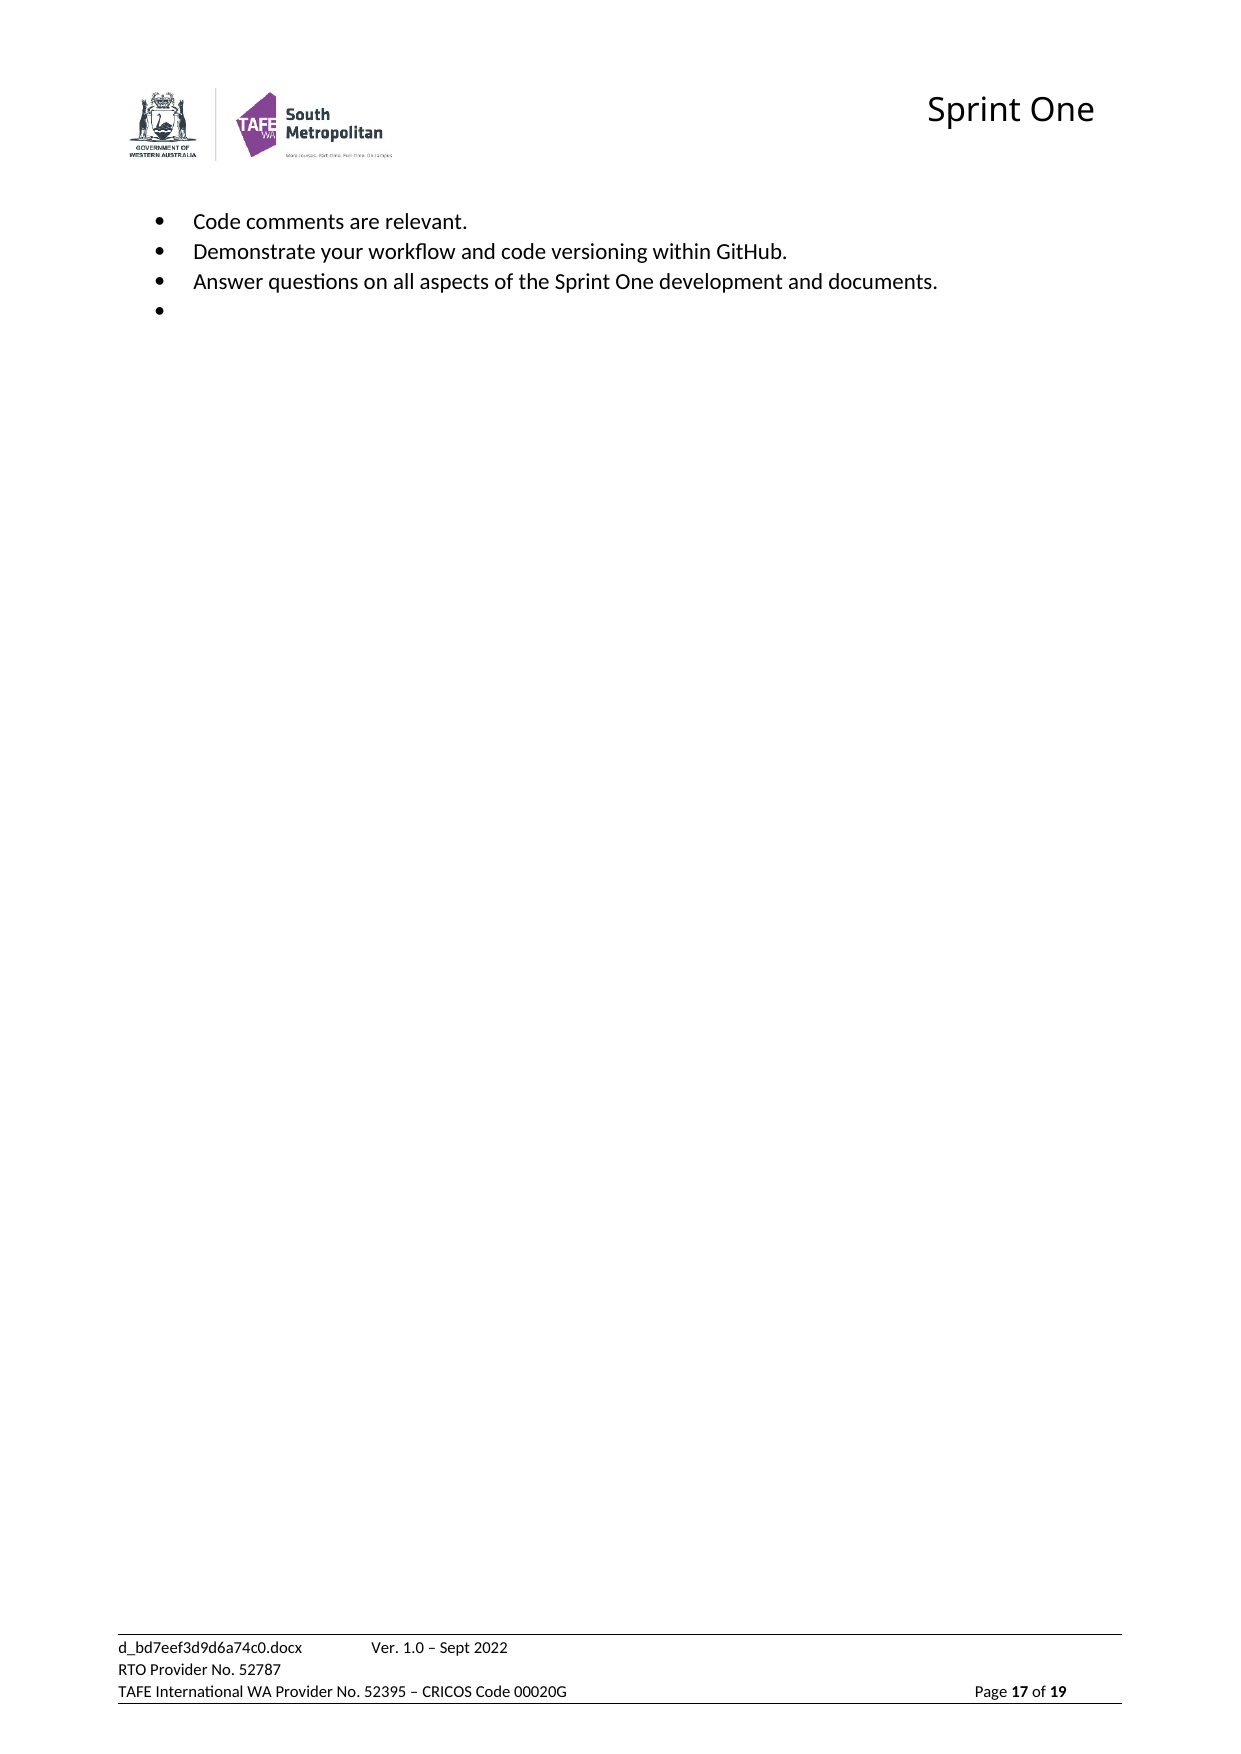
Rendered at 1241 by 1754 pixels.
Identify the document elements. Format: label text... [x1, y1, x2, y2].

list Demonstrate your workflow and code versioning within GitHub. [156, 237, 1122, 265]
list Answer questions on all aspects of the Sprint One development and documents. [156, 267, 1122, 295]
list Code comments are relevant. [156, 207, 1122, 235]
picture [129, 88, 393, 161]
